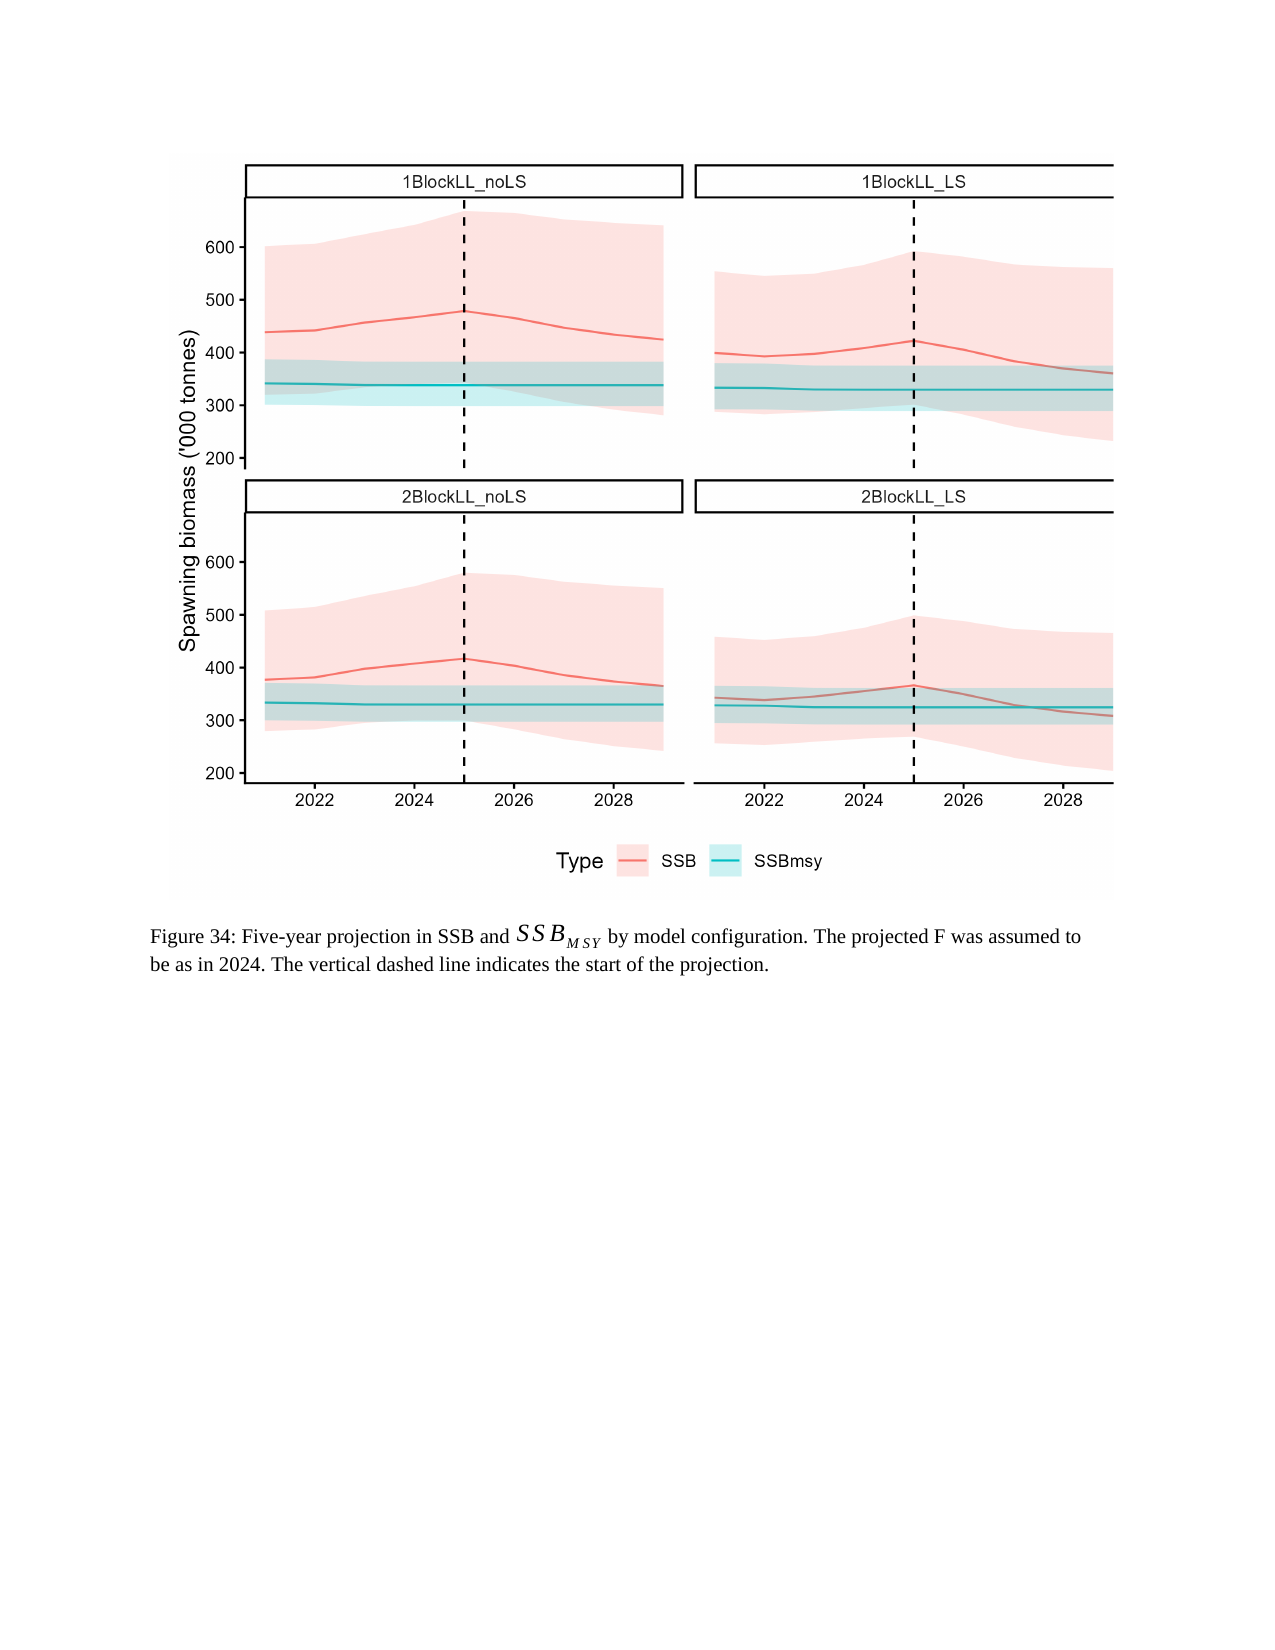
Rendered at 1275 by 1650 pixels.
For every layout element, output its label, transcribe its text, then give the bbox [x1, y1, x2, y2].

table_header Figure 34: Five-year projection in SSB and by model configuration. The projected F was assumed to be as in 2024. The vertical dashed line indicates the start of the projection. [139, 150, 1114, 996]
picture [168, 153, 1114, 900]
